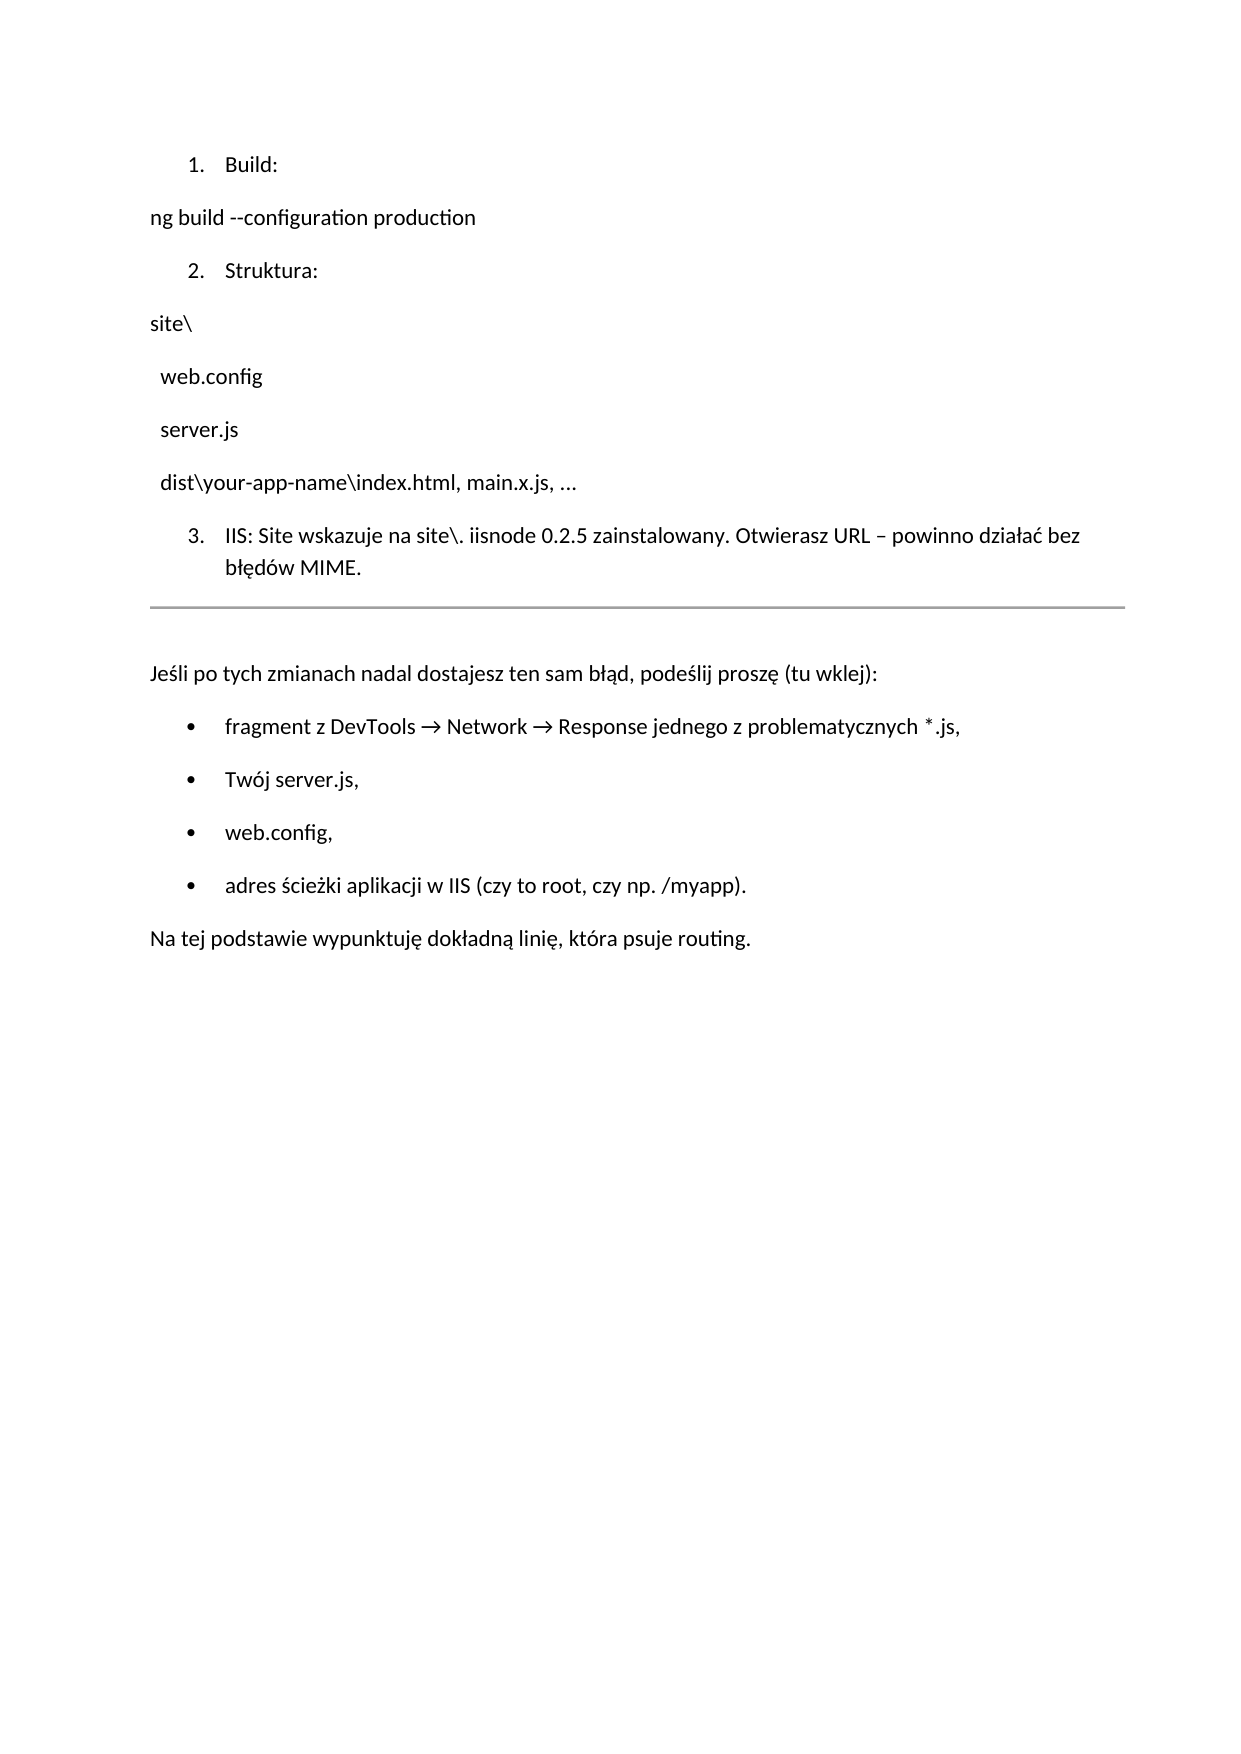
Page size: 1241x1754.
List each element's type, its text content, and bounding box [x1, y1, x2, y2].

text Jeśli po tych zmianach nadal dostajesz ten sam błąd, podeślij proszę (tu wklej): [150, 659, 1090, 687]
list fragment z DevTools → Network → Response jednego z problematycznych *.js, [187, 712, 1090, 740]
list IIS: Site wskazuje na site\. iisnode 0.2.5 zainstalowany. Otwierasz URL – powinno działać bez błędów MIME. [187, 521, 1090, 581]
list Twój server.js, [187, 765, 1090, 793]
text ng build --configuration production [150, 203, 1090, 231]
list adres ścieżki aplikacji w IIS (czy to root, czy np. /myapp). [187, 871, 1090, 899]
text Na tej podstawie wypunktuję dokładną linię, która psuje routing. [150, 924, 1090, 952]
text dist\your-app-name\index.html, main.x.js, ... [150, 468, 1090, 496]
text server.js [150, 415, 1090, 443]
text web.config [150, 362, 1090, 390]
text site\ [150, 309, 1090, 337]
list Build: [187, 150, 1090, 178]
list Struktura: [187, 256, 1090, 284]
list web.config, [187, 818, 1090, 846]
